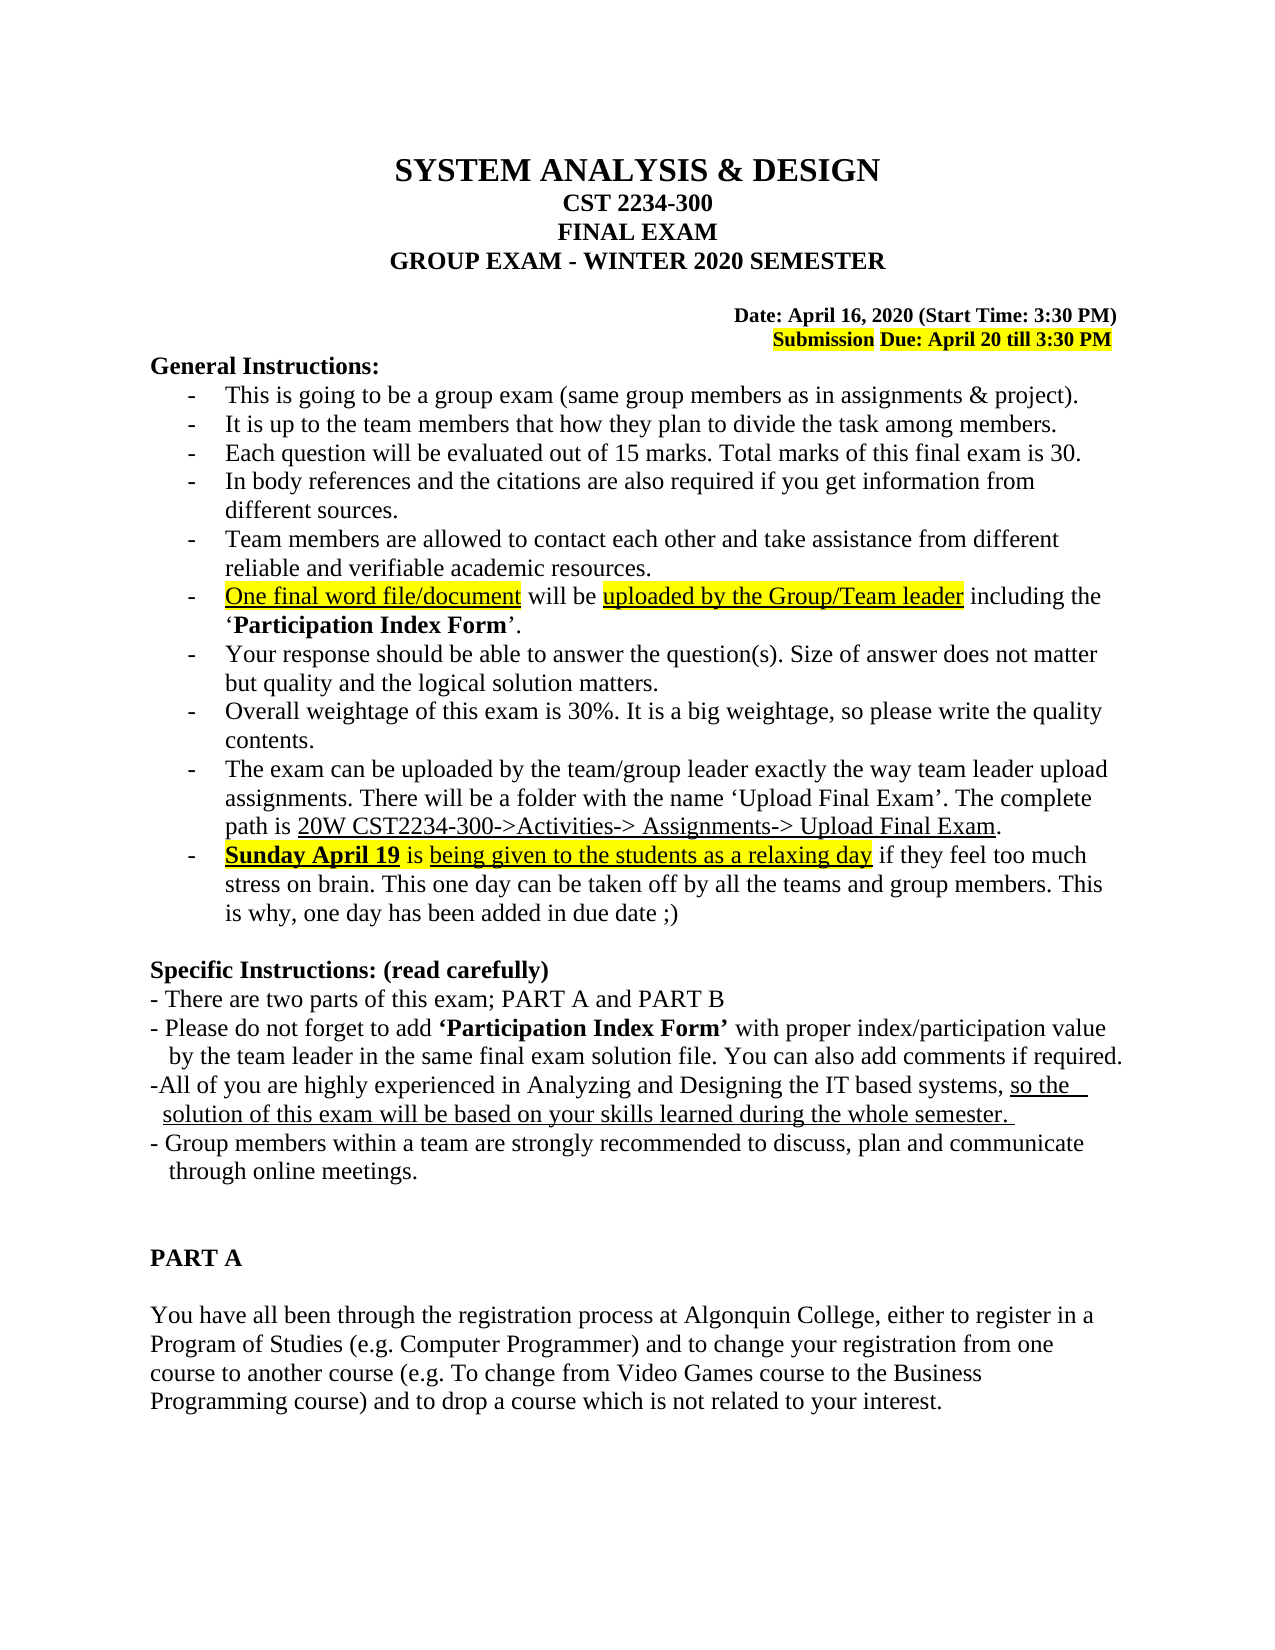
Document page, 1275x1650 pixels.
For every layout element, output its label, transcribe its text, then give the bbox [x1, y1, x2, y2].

list One final word file/document will be uploaded by the Group/Team leader including the ‘Participation Index Form’. [187, 581, 1125, 639]
text SYSTEM ANALYSIS & DESIGN [150, 150, 1125, 188]
list In body references and the citations are also required if you get information from different sources. [187, 466, 1125, 524]
text FINAL EXAM [150, 217, 1125, 246]
text You have all been through the registration process at Algonquin College, either to register in a Program of Studies (e.g. Computer Programmer) and to change your registration from one course to another course (e.g. To change from Video Games course to the Business Programming course) and to drop a course which is not related to your interest. [150, 1300, 1125, 1415]
text Submission Due: April 20 till 3:30 PM [150, 327, 1125, 351]
list Team members are allowed to contact each other and take assistance from different reliable and verifiable academic resources. [187, 524, 1125, 581]
list Overall weightage of this exam is 30%. It is a big weightage, so please write the quality contents. [187, 696, 1125, 754]
text through online meetings. [150, 1156, 1125, 1185]
text Specific Instructions: (read carefully) [150, 955, 1125, 984]
list Your response should be able to answer the question(s). Size of answer does not matter but quality and the logical solution matters. [187, 639, 1125, 696]
text Date: April 16, 2020 (Start Time: 3:30 PM) [150, 303, 1125, 327]
text General Instructions: [150, 351, 1125, 380]
text CST 2234-300 [150, 188, 1125, 217]
list Each question will be evaluated out of 15 marks. Total marks of this final exam is 30. [187, 438, 1125, 466]
text - Group members within a team are strongly recommended to discuss, plan and communicate [150, 1128, 1125, 1156]
text - There are two parts of this exam; PART A and PART B - Please do not forget to add ‘Participation Index Form’ with proper index/participation value [150, 984, 1125, 1041]
text GROUP EXAM - WINTER 2020 SEMESTER [150, 246, 1125, 274]
text solution of this exam will be based on your skills learned during the whole semester. [150, 1099, 1125, 1128]
text PART A [150, 1243, 1125, 1300]
list Sunday April 19 is being given to the students as a relaxing day if they feel too much stress on brain. This one day can be taken off by all the teams and group members. This is why, one day has been added in due date ;) [187, 840, 1125, 926]
list This is going to be a group exam (same group members as in assignments & project). [187, 380, 1125, 409]
text -All of you are highly experienced in Analyzing and Designing the IT based systems, so the [150, 1070, 1125, 1099]
list The exam can be uploaded by the team/group leader exactly the way team leader upload assignments. There will be a folder with the name ‘Upload Final Exam’. The complete path is 20W CST2234-300->Activities-> Assignments-> Upload Final Exam. [187, 754, 1125, 840]
text by the team leader in the same final exam solution file. You can also add comments if required. [150, 1041, 1125, 1070]
list It is up to the team members that how they plan to divide the task among members. [187, 409, 1125, 438]
